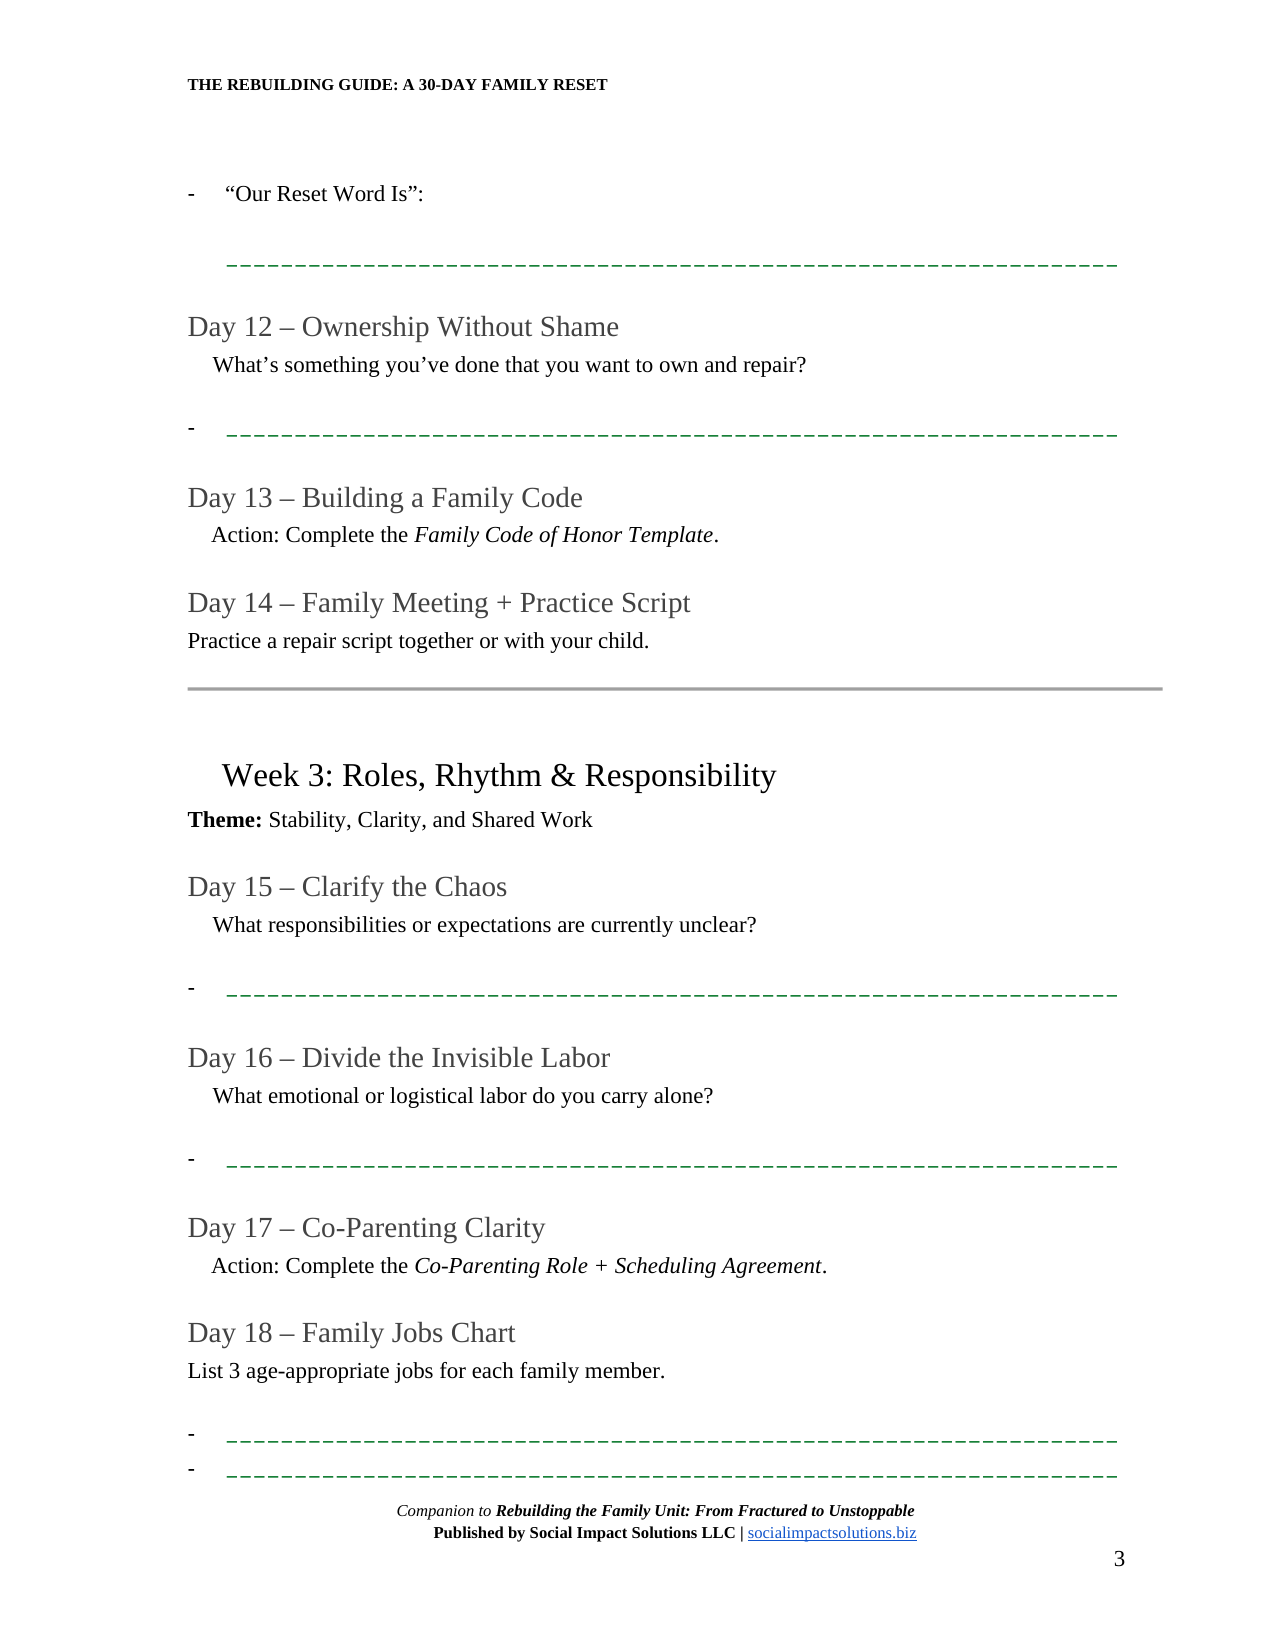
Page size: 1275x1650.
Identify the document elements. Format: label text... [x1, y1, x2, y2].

text What emotional or logistical labor do you carry alone? [212, 1082, 1062, 1108]
subtitle Day 16 – Divide the Invisible Labor [187, 1040, 1125, 1073]
text Theme: Stability, Clarity, and Shared Work [187, 806, 1125, 832]
subtitle Day 15 – Clarify the Chaos [187, 869, 1125, 903]
text Practice a repair script together or with your child. [187, 627, 1125, 653]
list “Our Reset Word Is”: _________________________________________________________________ [187, 180, 1125, 272]
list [187, 1452, 1125, 1483]
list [187, 1418, 1125, 1448]
text 🛠 Action: Complete the Co-Parenting Role + Scheduling Agreement. [187, 1252, 1125, 1278]
subtitle 📅 Week 3: Roles, Rhythm & Responsibility [187, 755, 1125, 793]
text What responsibilities or expectations are currently unclear? [212, 911, 1062, 938]
text What’s something you’ve done that you want to own and repair? [212, 351, 1062, 378]
text 🛠 Action: Complete the Family Code of Honor Template. [187, 522, 1125, 548]
text List 3 age-appropriate jobs for each family member. [187, 1357, 1125, 1414]
subtitle Day 12 – Ownership Without Shame [187, 309, 1125, 343]
subtitle Day 14 – Family Meeting + Practice Script [187, 585, 1125, 619]
list _________________________________________________________________ [187, 972, 1125, 1002]
subtitle Day 13 – Building a Family Code [187, 480, 1125, 513]
list _________________________________________________________________ [187, 1142, 1125, 1172]
subtitle Day 17 – Co-Parenting Clarity [187, 1210, 1125, 1244]
list _________________________________________________________________ [187, 412, 1125, 442]
subtitle Day 18 – Family Jobs Chart [187, 1316, 1125, 1349]
